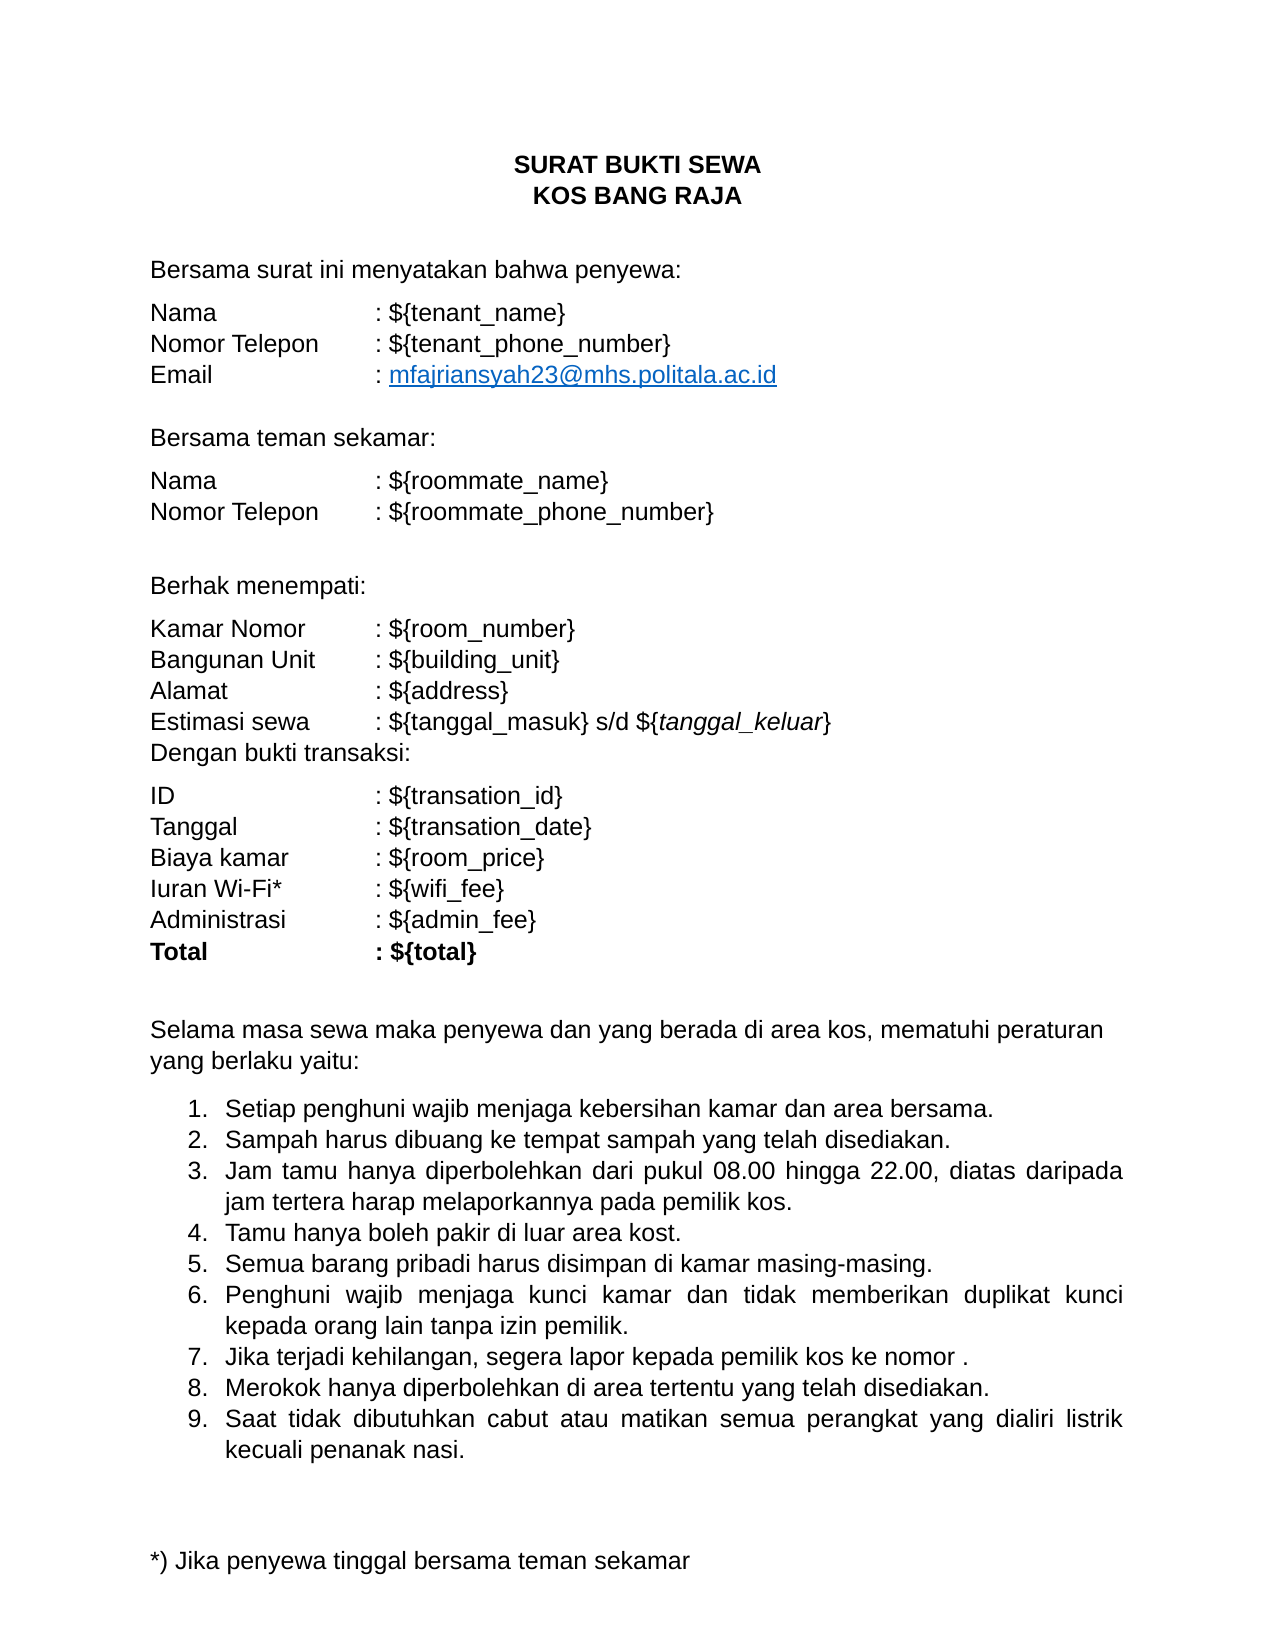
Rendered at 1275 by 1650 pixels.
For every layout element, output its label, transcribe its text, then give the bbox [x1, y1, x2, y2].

text Berhak menempati: [150, 528, 1125, 599]
list Penghuni wajib menjaga kunci kamar dan tidak memberikan duplikat kunci kepada orang lain tanpa izin pemilik. [187, 1280, 1125, 1340]
text Email : mfajriansyah23@mhs.politala.ac.id [150, 360, 1125, 389]
text Kamar Nomor : ${room_number} [150, 614, 1125, 643]
text Total : ${total} [150, 936, 1125, 965]
text Iuran Wi-Fi* : ${wifi_fee} [150, 874, 1125, 903]
text Bersama teman sekamar: [150, 422, 1125, 451]
list Jam tamu hanya diperbolehkan dari pukul 08.00 hingga 22.00, diatas daripada jam tertera harap melaporkannya pada pemilik kos. [187, 1156, 1125, 1216]
text Nomor Telepon : ${roommate_phone_number} [150, 497, 1125, 525]
text KOS BANG RAJA [150, 181, 1125, 210]
text Biaya kamar : ${room_price} [150, 843, 1125, 872]
list Tamu hanya boleh pakir di luar area kost. [187, 1218, 1125, 1247]
text ID : ${transation_id} [150, 781, 1125, 810]
text Estimasi sewa : ${tanggal_masuk} s/d ${tanggal_keluar} [150, 707, 1125, 736]
list Semua barang pribadi harus disimpan di kamar masing-masing. [187, 1249, 1125, 1278]
list Sampah harus dibuang ke tempat sampah yang telah disediakan. [187, 1125, 1125, 1154]
text Tanggal : ${transation_date} [150, 812, 1125, 841]
text Bangunan Unit : ${building_unit} [150, 645, 1125, 674]
text Nama : ${roommate_name} [150, 466, 1125, 494]
text Nomor Telepon : ${tenant_phone_number} [150, 329, 1125, 358]
list Setiap penghuni wajib menjaga kebersihan kamar dan area bersama. [187, 1094, 1125, 1123]
text Nama : ${tenant_name} [150, 298, 1125, 327]
list Jika terjadi kehilangan, segera lapor kepada pemilik kos ke nomor . [187, 1342, 1125, 1371]
text Administrasi : ${admin_fee} [150, 905, 1125, 934]
list Saat tidak dibutuhkan cabut atau matikan semua perangkat yang dialiri listrik kecuali penanak nasi. [187, 1404, 1125, 1464]
text SURAT BUKTI SEWA [150, 150, 1125, 179]
text Dengan bukti transaksi: [150, 738, 1125, 767]
list Merokok hanya diperbolehkan di area tertentu yang telah disediakan. [187, 1373, 1125, 1402]
text Alamat : ${address} [150, 676, 1125, 705]
text Selama masa sewa maka penyewa dan yang berada di area kos, mematuhi peraturan yang berlaku yaitu: [150, 1015, 1125, 1075]
text Bersama surat ini menyatakan bahwa penyewa: [150, 255, 1125, 284]
